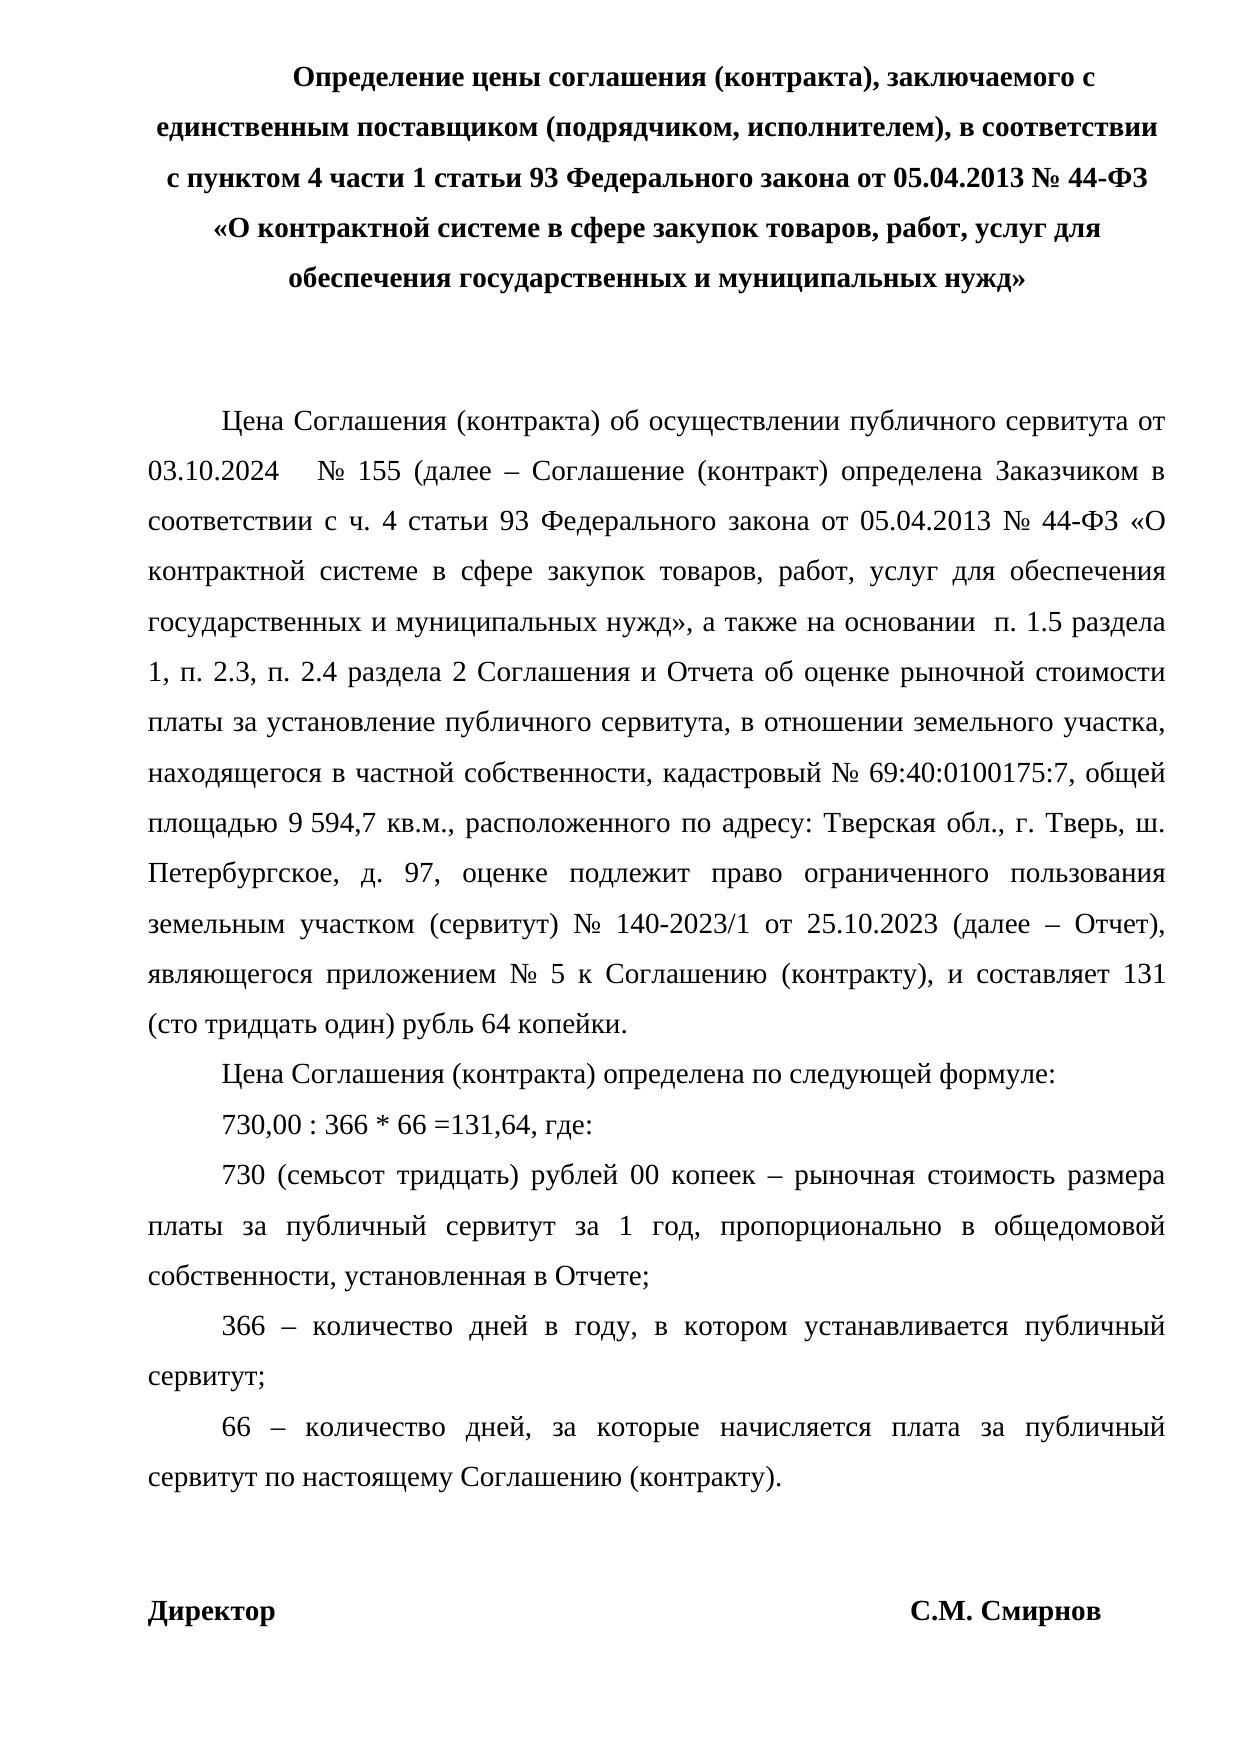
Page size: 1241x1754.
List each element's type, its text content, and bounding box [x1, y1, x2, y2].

text Директор С.М. Смирнов [148, 1593, 1167, 1627]
text 66 – количество дней, за которые начисляется плата за публичный сервитут по настоящему Соглашению (контракту). [148, 1409, 1167, 1493]
text Определение цены соглашения (контракта), заключаемого с единственным поставщиком (подрядчиком, исполнителем), в соответствии с пунктом 4 части 1 статьи 93 Федерального закона от 05.04.2013 № 44-ФЗ «О контрактной системе в сфере закупок товаров, работ, услуг для обеспечения государственных и муниципальных нужд» [148, 59, 1167, 294]
text Цена Соглашения (контракта) об осуществлении публичного сервитута от 03.10.2024 № 155 (далее – Соглашение (контракт) определена Заказчиком в соответствии с ч. 4 статьи 93 Федерального закона от 05.04.2013 № 44-ФЗ «О контрактной системе в сфере закупок товаров, работ, услуг для обеспечения государственных и муниципальных нужд», а также на основании п. 1.5 раздела 1, п. 2.3, п. 2.4 раздела 2 Соглашения и Отчета об оценке рыночной стоимости платы за установление публичного сервитута, в отношении земельного участка, находящегося в частной собственности, кадастровый № 69:40:0100175:7, общей площадью 9 594,7 кв.м., расположенного по адресу: Тверская обл., г. Тверь, ш. Петербургское, д. 97, оценке подлежит право ограниченного пользования земельным участком (сервитут) № 140-2023/1 от 25.10.2023 (далее – Отчет), являющегося приложением № 5 к Соглашению (контракту), и составляет 131 (сто тридцать один) рубль 64 копейки. [148, 403, 1167, 1040]
text 730,00 : 366 * 66 =131,64, где: [148, 1107, 1167, 1141]
text Цена Соглашения (контракта) определена по следующей формуле: [148, 1057, 1167, 1090]
text 366 – количество дней в году, в котором устанавливается публичный сервитут; [148, 1308, 1167, 1392]
text 730 (семьсот тридцать) рублей 00 копеек – рыночная стоимость размера платы за публичный сервитут за 1 год, пропорционально в общедомовой собственности, установленная в Отчете; [148, 1157, 1167, 1291]
